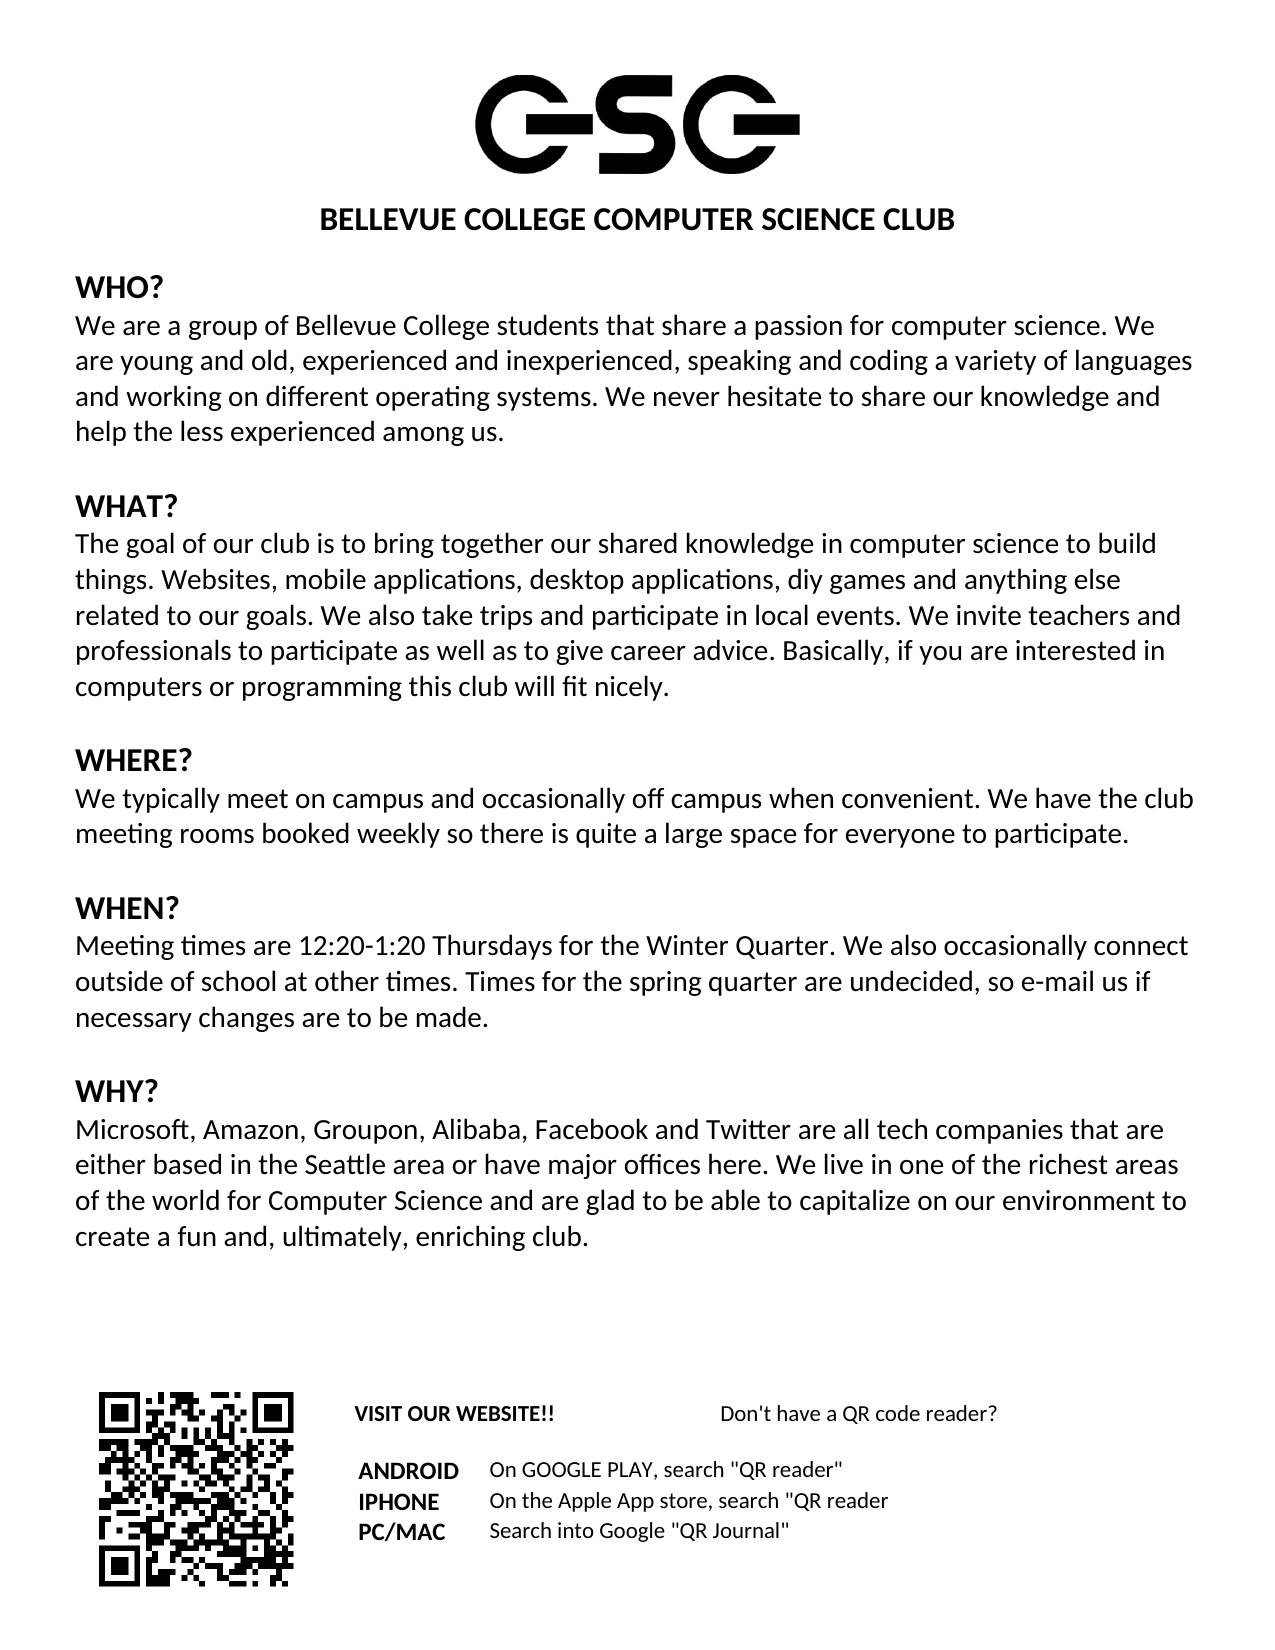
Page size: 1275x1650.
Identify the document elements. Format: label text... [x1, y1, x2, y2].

table_cell WHAT? [64, 485, 1211, 525]
table_cell WHY? [64, 1070, 1211, 1111]
table_cell We typically meet on campus and occasionally off campus when convenient. We have the club meeting rooms booked weekly so there is quite a large space for everyone to participate. [64, 780, 1211, 887]
table_cell Meeting times are 12:20-1:20 Thursdays for the Winter Quarter. We also occasionally connect outside of school at other times. Times for the spring quarter are undecided, so e-mail us if necessary changes are to be made. [64, 928, 1211, 1070]
table_cell The goal of our club is to bring together our shared knowledge in computer science to build things. Websites, mobile applications, desktop applications, diy games and anything else related to our goals. We also take trips and participate in local events. We invite teachers and professionals to participate as well as to give career advice. Basically, if you are interested in computers or programming this club will fit nicely. [64, 525, 1211, 739]
table_cell Microsoft, Amazon, Groupon, Alibaba, Facebook and Twitter are all tech companies that are either based in the Seattle area or have major offices here. We live in one of the richest areas of the world for Computer Science and are glad to be able to capitalize on our environment to create a fun and, ultimately, enriching club. [64, 1111, 1211, 1253]
text BELLEVUE COLLEGE COMPUTER SCIENCE CLUB [75, 198, 1200, 239]
table_header WHO? [64, 266, 1211, 307]
table_cell WHEN? [64, 887, 1211, 927]
picture [475, 75, 800, 174]
table_cell We are a group of Bellevue College students that share a passion for computer science. We are young and old, experienced and inexperienced, speaking and coding a variety of languages and working on different operating systems. We never hesitate to share our knowledge and help the less experienced among us. [64, 307, 1211, 485]
picture [75, 1368, 317, 1610]
table_cell WHERE? [64, 739, 1211, 780]
